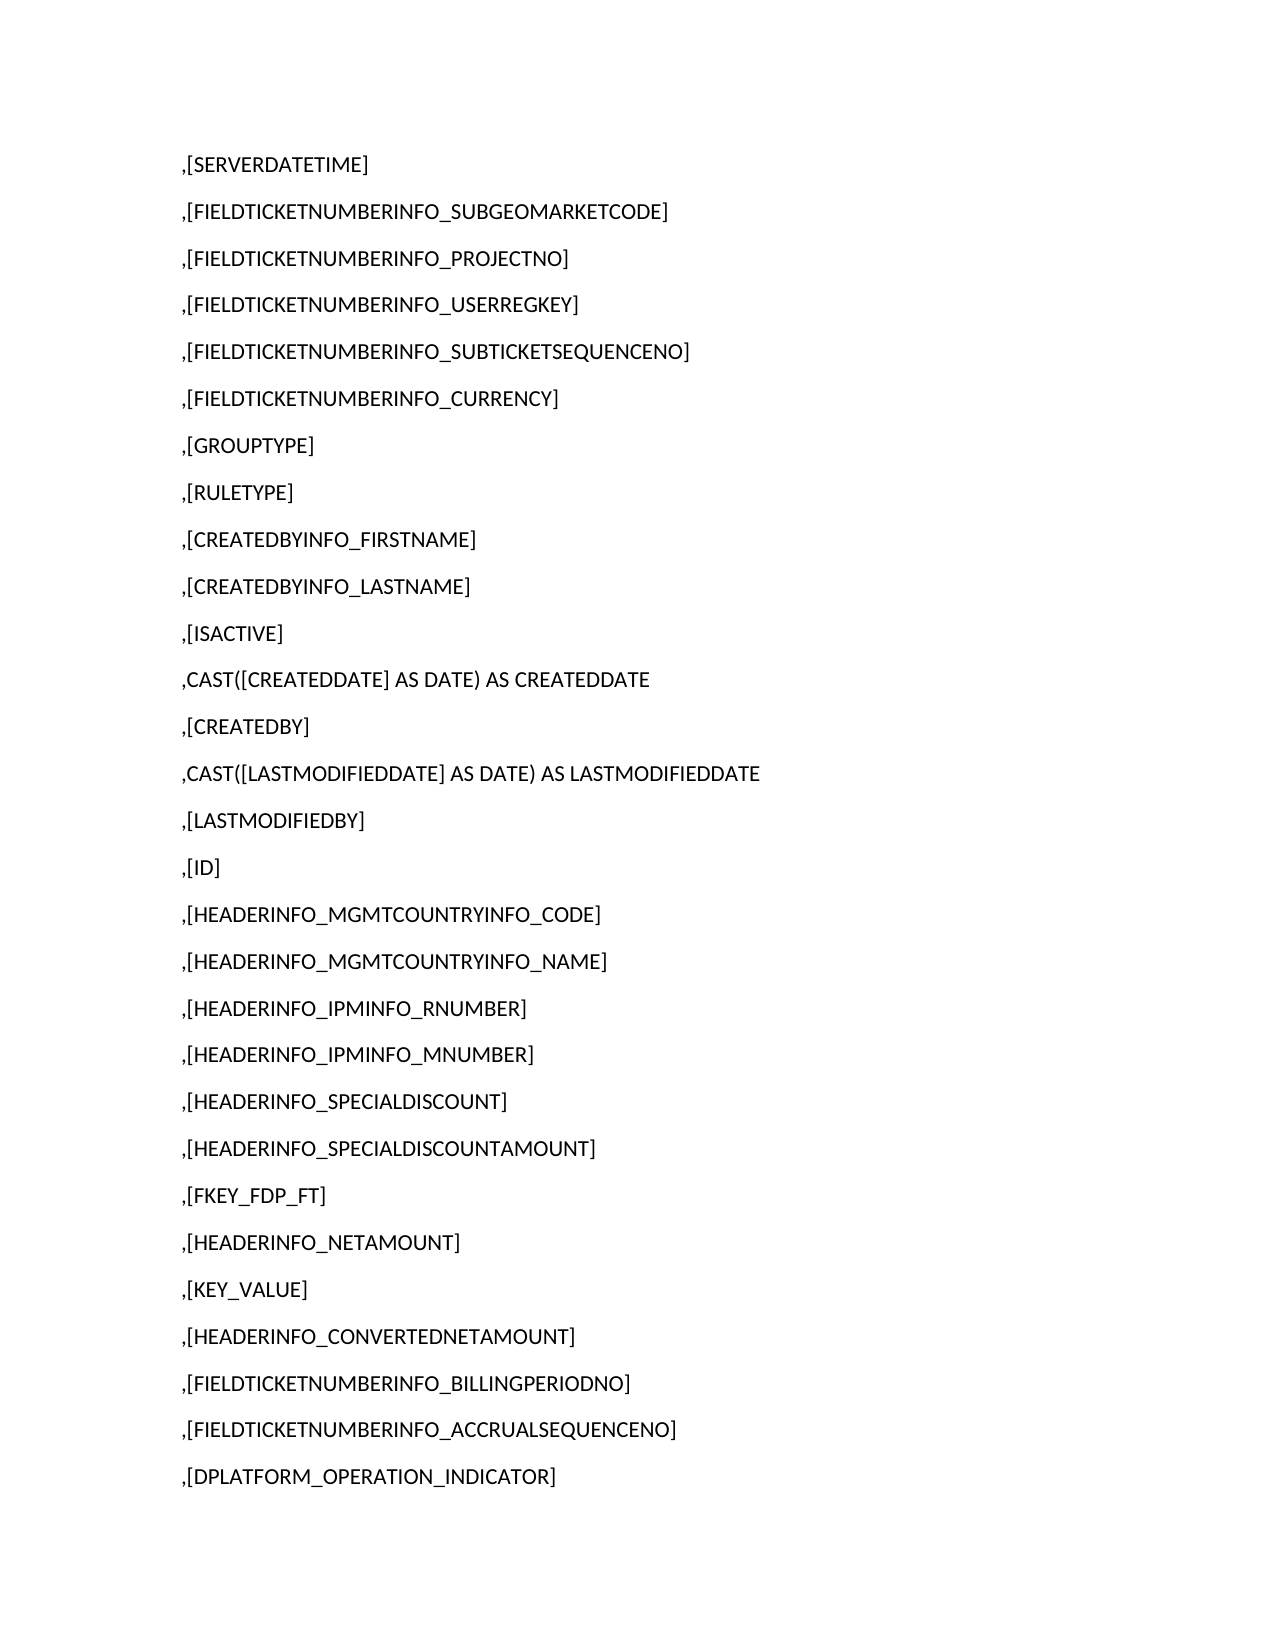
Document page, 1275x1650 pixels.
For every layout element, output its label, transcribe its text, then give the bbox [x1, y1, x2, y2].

text ,[HEADERINFO_IPMINFO_MNUMBER] [150, 1041, 1125, 1069]
text ,[ISACTIVE] [150, 619, 1125, 647]
text ,[HEADERINFO_MGMTCOUNTRYINFO_NAME] [150, 947, 1125, 975]
text ,[LASTMODIFIEDBY] [150, 806, 1125, 834]
text ,[FKEY_FDP_FT] [150, 1181, 1125, 1209]
text ,[FIELDTICKETNUMBERINFO_CURRENCY] [150, 384, 1125, 412]
text ,[HEADERINFO_IPMINFO_RNUMBER] [150, 994, 1125, 1022]
text ,[SERVERDATETIME] [150, 150, 1125, 178]
text ,[HEADERINFO_SPECIALDISCOUNTAMOUNT] [150, 1134, 1125, 1162]
text ,[FIELDTICKETNUMBERINFO_BILLINGPERIODNO] [150, 1369, 1125, 1397]
text ,CAST([CREATEDDATE] AS DATE) AS CREATEDDATE [150, 666, 1125, 694]
text ,[DPLATFORM_OPERATION_INDICATOR] [150, 1462, 1125, 1491]
text ,[FIELDTICKETNUMBERINFO_USERREGKEY] [150, 291, 1125, 319]
text ,[FIELDTICKETNUMBERINFO_PROJECTNO] [150, 244, 1125, 272]
text ,[HEADERINFO_NETAMOUNT] [150, 1228, 1125, 1256]
text ,CAST([LASTMODIFIEDDATE] AS DATE) AS LASTMODIFIEDDATE [150, 759, 1125, 787]
text ,[CREATEDBY] [150, 712, 1125, 741]
text ,[ID] [150, 853, 1125, 881]
text ,[FIELDTICKETNUMBERINFO_SUBTICKETSEQUENCENO] [150, 337, 1125, 366]
text ,[KEY_VALUE] [150, 1275, 1125, 1303]
text ,[GROUPTYPE] [150, 431, 1125, 459]
text ,[CREATEDBYINFO_LASTNAME] [150, 572, 1125, 600]
text ,[FIELDTICKETNUMBERINFO_ACCRUALSEQUENCENO] [150, 1416, 1125, 1444]
text ,[CREATEDBYINFO_FIRSTNAME] [150, 525, 1125, 553]
text ,[HEADERINFO_MGMTCOUNTRYINFO_CODE] [150, 900, 1125, 928]
text ,[HEADERINFO_SPECIALDISCOUNT] [150, 1087, 1125, 1116]
text ,[RULETYPE] [150, 478, 1125, 506]
text ,[FIELDTICKETNUMBERINFO_SUBGEOMARKETCODE] [150, 197, 1125, 225]
text ,[HEADERINFO_CONVERTEDNETAMOUNT] [150, 1322, 1125, 1350]
